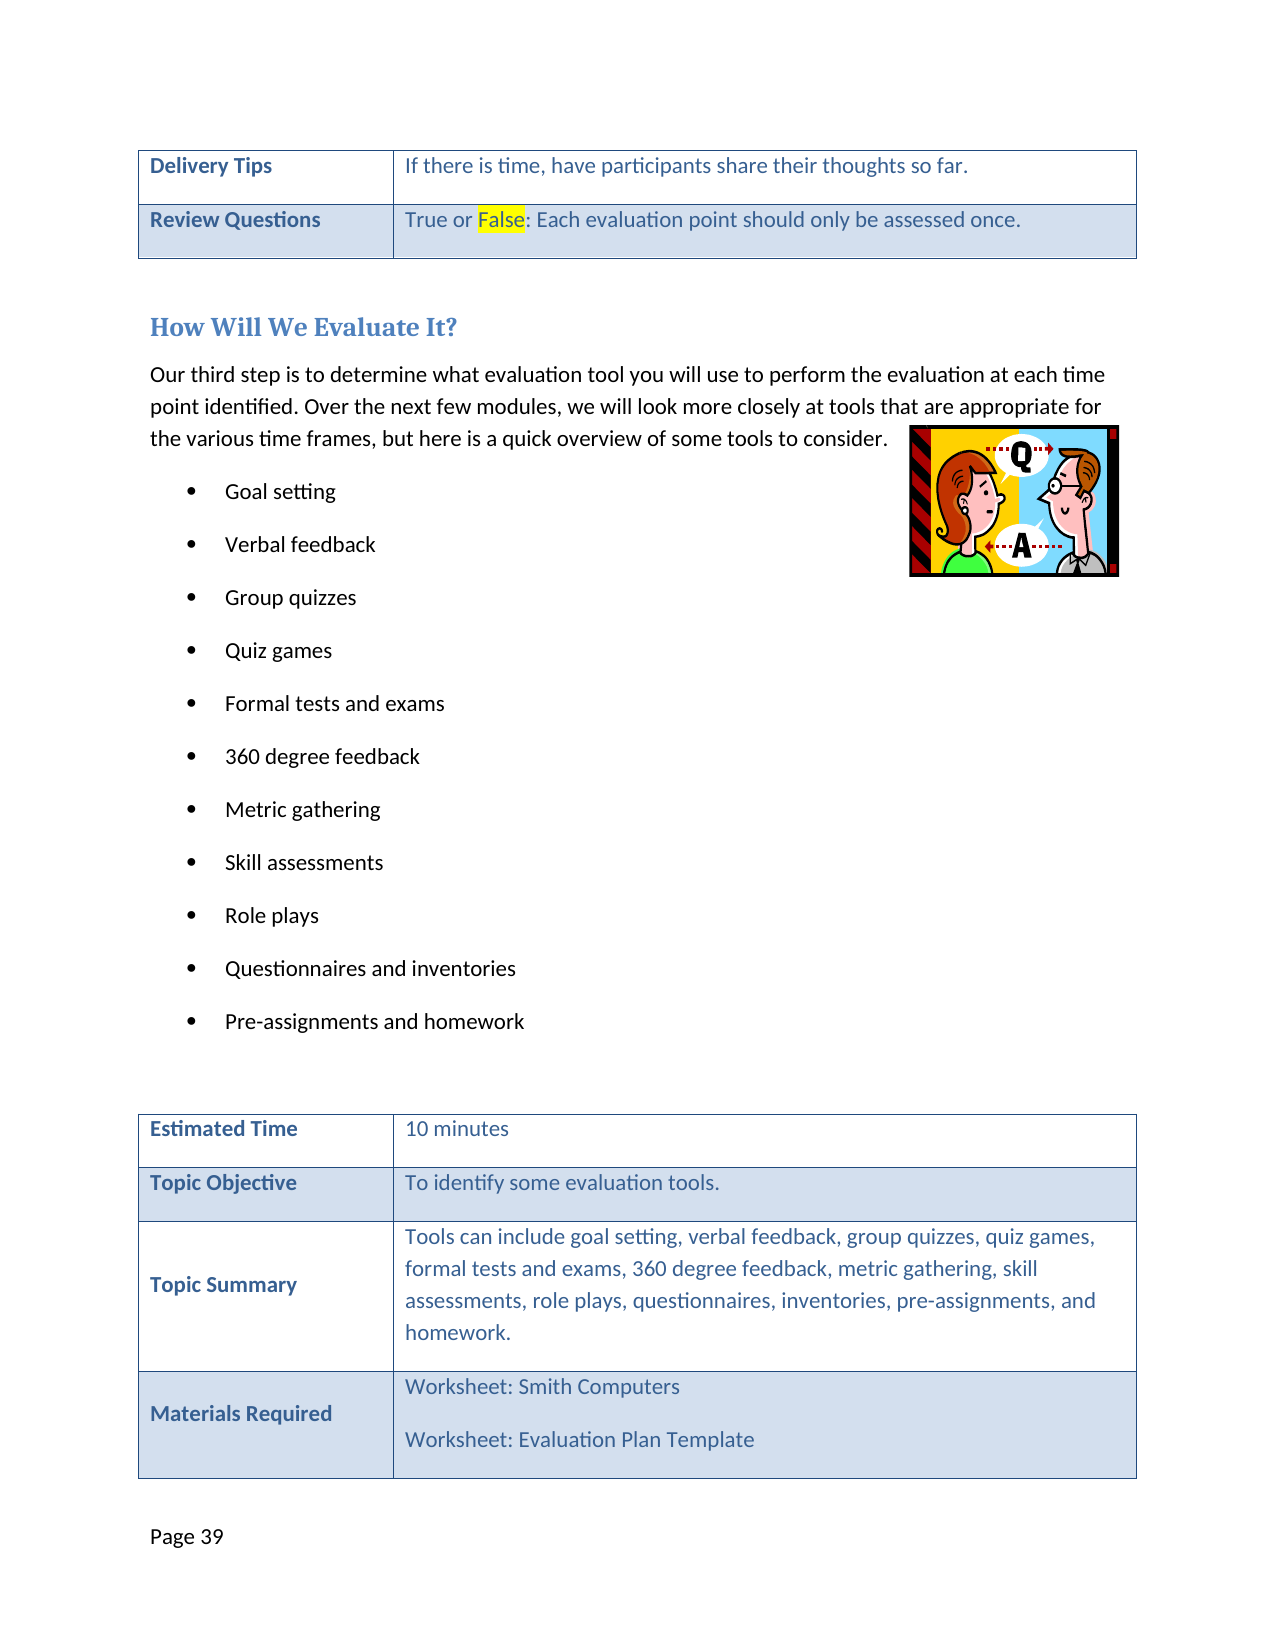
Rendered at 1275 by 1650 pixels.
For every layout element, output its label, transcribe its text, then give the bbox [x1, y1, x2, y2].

table_cell Tools can include goal setting, verbal feedback, group quizzes, quiz games, formal tests and exams, 360 degree feedback, metric gathering, skill assessments, role plays, questionnaires, inventories, pre-assignments, and homework. [394, 1222, 1136, 1371]
table_cell Delivery Tips [139, 151, 393, 204]
table_cell Materials Required [139, 1372, 393, 1478]
text Goal setting [187, 477, 909, 505]
text Questionnaires and inventories [187, 954, 1125, 982]
text Verbal feedback [187, 530, 909, 558]
table_cell Review Questions [139, 205, 393, 257]
table_header 10 minutes [394, 1115, 1136, 1167]
table_cell Topic Objective [139, 1168, 393, 1221]
table_cell If there is time, have participants share their thoughts so far. [394, 151, 1136, 204]
text Role plays [187, 901, 1125, 929]
text Formal tests and exams [187, 689, 1125, 717]
text Our third step is to determine what evaluation tool you will use to perform the evaluation at each time point identified. Over the next few modules, we will look more closely at tools that are appropriate for the various time frames, but here is a quick overview of some tools to consider. [150, 360, 1125, 452]
table_header Estimated Time [139, 1115, 393, 1167]
table_cell Worksheet: Smith Computers Worksheet: Evaluation Plan Template [394, 1372, 1136, 1478]
table_cell Topic Summary [139, 1222, 393, 1371]
subtitle How Will We Evaluate It? [150, 312, 1125, 343]
text Quiz games [187, 636, 1125, 664]
text Group quizzes [187, 583, 1125, 611]
table_cell To identify some evaluation tools. [394, 1168, 1136, 1221]
text Skill assessments [187, 848, 1125, 876]
text Pre-assignments and homework [187, 1007, 1125, 1035]
table_cell True or False: Each evaluation point should only be assessed once. [394, 205, 1136, 257]
text 360 degree feedback [187, 742, 1125, 770]
text Metric gathering [187, 795, 1125, 823]
